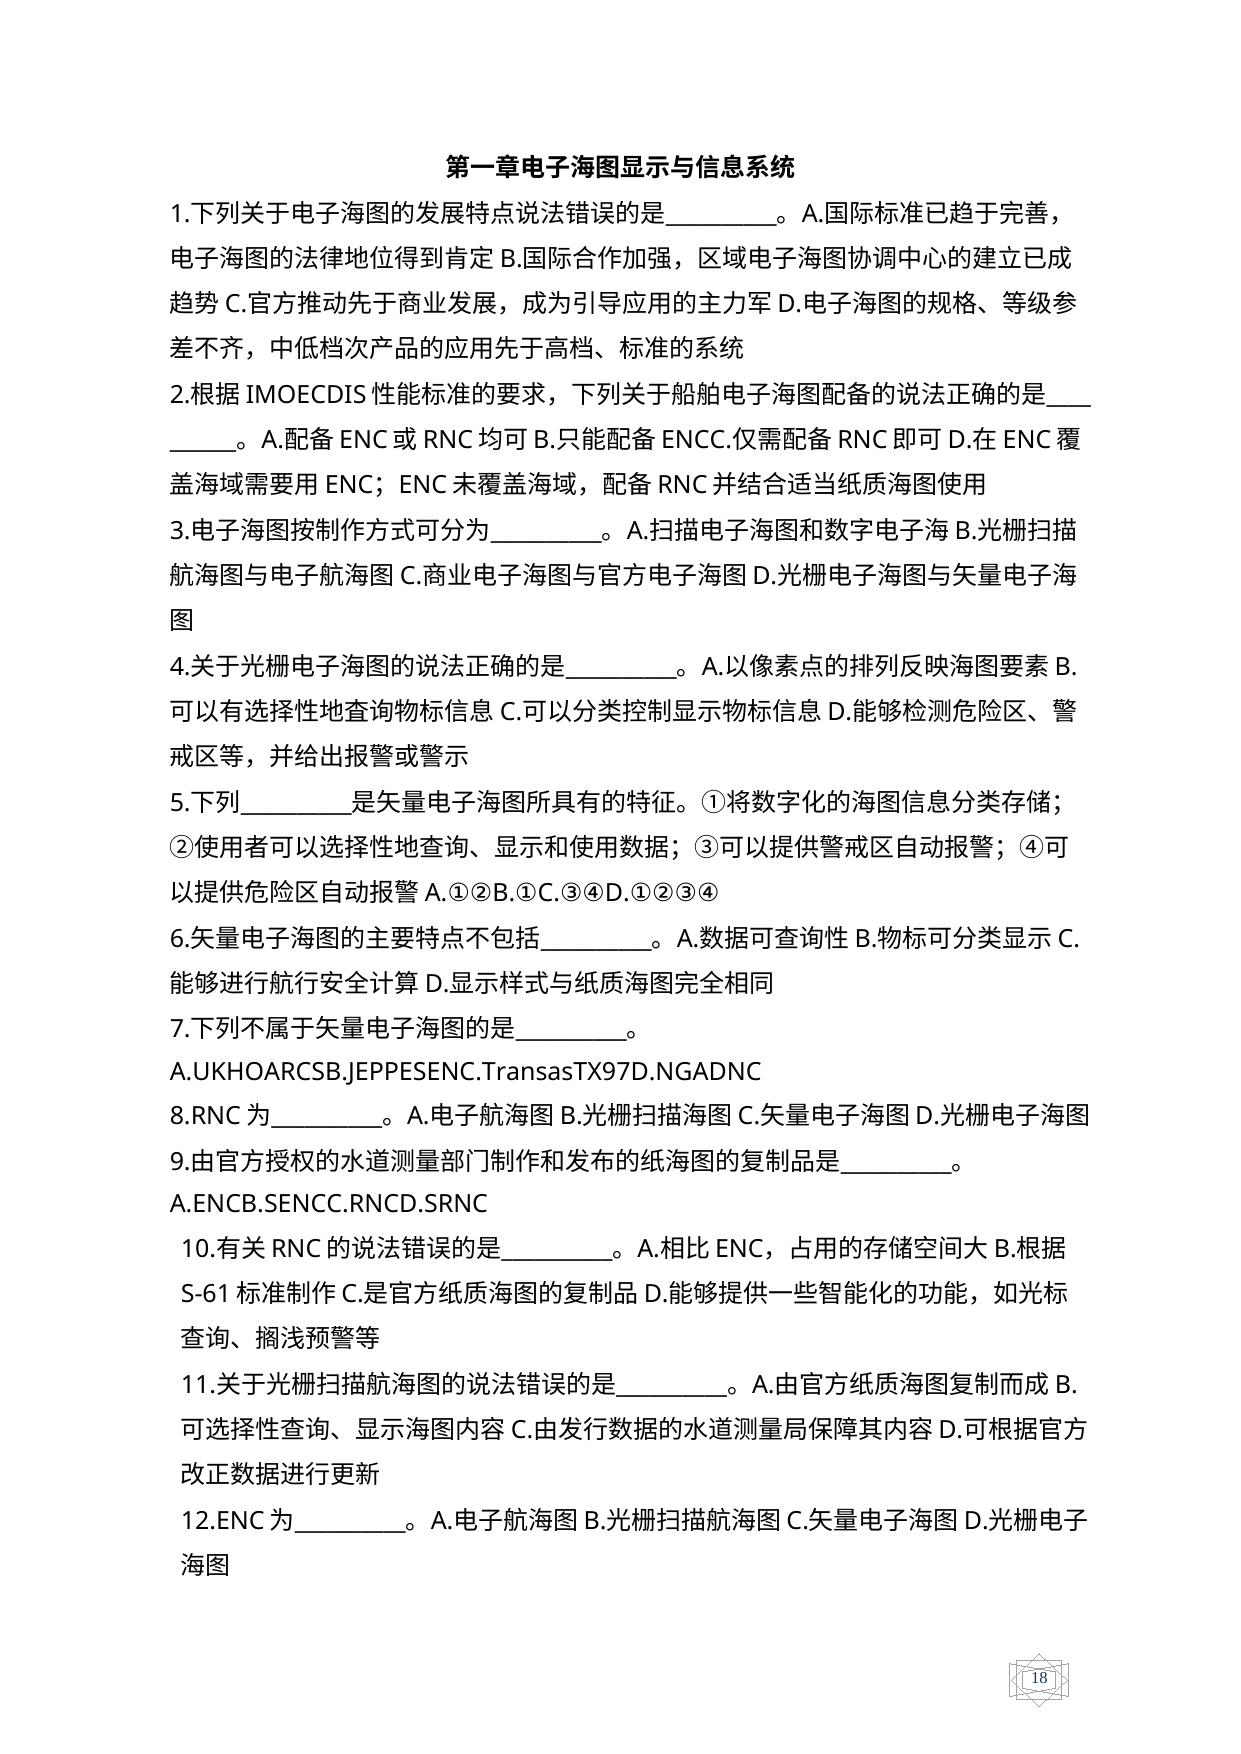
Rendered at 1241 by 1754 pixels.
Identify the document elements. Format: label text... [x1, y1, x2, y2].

text 12.ENC为__________。A.电子航海图B.光栅扫描航海图C.矢量电子海图D.光栅电子海图 [181, 1500, 1092, 1582]
text 9.由官方授权的水道测量部门制作和发布的纸海图的复制品是__________。A.ENCB.SENCC.RNCD.SRNC [169, 1141, 1092, 1220]
text 4.关于光栅电子海图的说法正确的是__________。A.以像素点的排列反映海图要素B.可以有选择性地査询物标信息C.可以分类控制显示物标信息D.能够检测危险区、警戒区等，并给出报警或警示 [169, 646, 1092, 773]
text 7.下列不属于矢量电子海图的是__________。A.UKHOARCSB.JEPPESENC.TransasTX97D.NGADNC [169, 1009, 1092, 1087]
text 2.根据IMOECDIS性能标准的要求，下列关于船舶电子海图配备的说法正确的是__________。A.配备ENC或RNC均可B.只能配备ENCC.仅需配备RNC即可D.在ENC覆盖海域需要用ENC；ENC未覆盖海域，配备RNC并结合适当纸质海图使用 [169, 374, 1092, 501]
subtitle 第一章电子海图显示与信息系统 [148, 148, 1092, 184]
text 3.电子海图按制作方式可分为__________。A.扫描电子海图和数字电子海B.光栅扫描航海图与电子航海图C.商业电子海图与官方电子海图D.光栅电子海图与矢量电子海图 [169, 510, 1092, 637]
text 8.RNC为__________。A.电子航海图B.光栅扫描海图C.矢量电子海图D.光栅电子海图 [169, 1096, 1092, 1132]
text 5.下列__________是矢量电子海图所具有的特征。①将数字化的海图信息分类存储；②使用者可以选择性地查询、显示和使用数据；③可以提供警戒区自动报警；④可以提供危险区自动报警A.①②B.①C.③④D.①②③④ [169, 782, 1092, 909]
text 6.矢量电子海图的主要特点不包括__________。A.数据可查询性B.物标可分类显示C.能够进行航行安全计算D.显示样式与纸质海图完全相同 [169, 918, 1092, 999]
text 1.下列关于电子海图的发展特点说法错误的是__________。A.国际标准已趋于完善，电子海图的法律地位得到肯定B.国际合作加强，区域电子海图协调中心的建立已成趋势C.官方推动先于商业发展，成为引导应用的主力军D.电子海图的规格、等级参差不齐，中低档次产品的应用先于高档、标准的系统 [169, 193, 1092, 365]
text 10.有关RNC的说法错误的是__________。A.相比ENC，占用的存储空间大B.根据S-61标准制作C.是官方纸质海图的复制品D.能够提供一些智能化的功能，如光标查询、搁浅预警等 [181, 1228, 1092, 1355]
text 11.关于光栅扫描航海图的说法错误的是__________。A.由官方纸质海图复制而成B.可选择性查询、显示海图内容C.由发行数据的水道测量局保障其内容D.可根据官方改正数据进行更新 [181, 1364, 1092, 1491]
